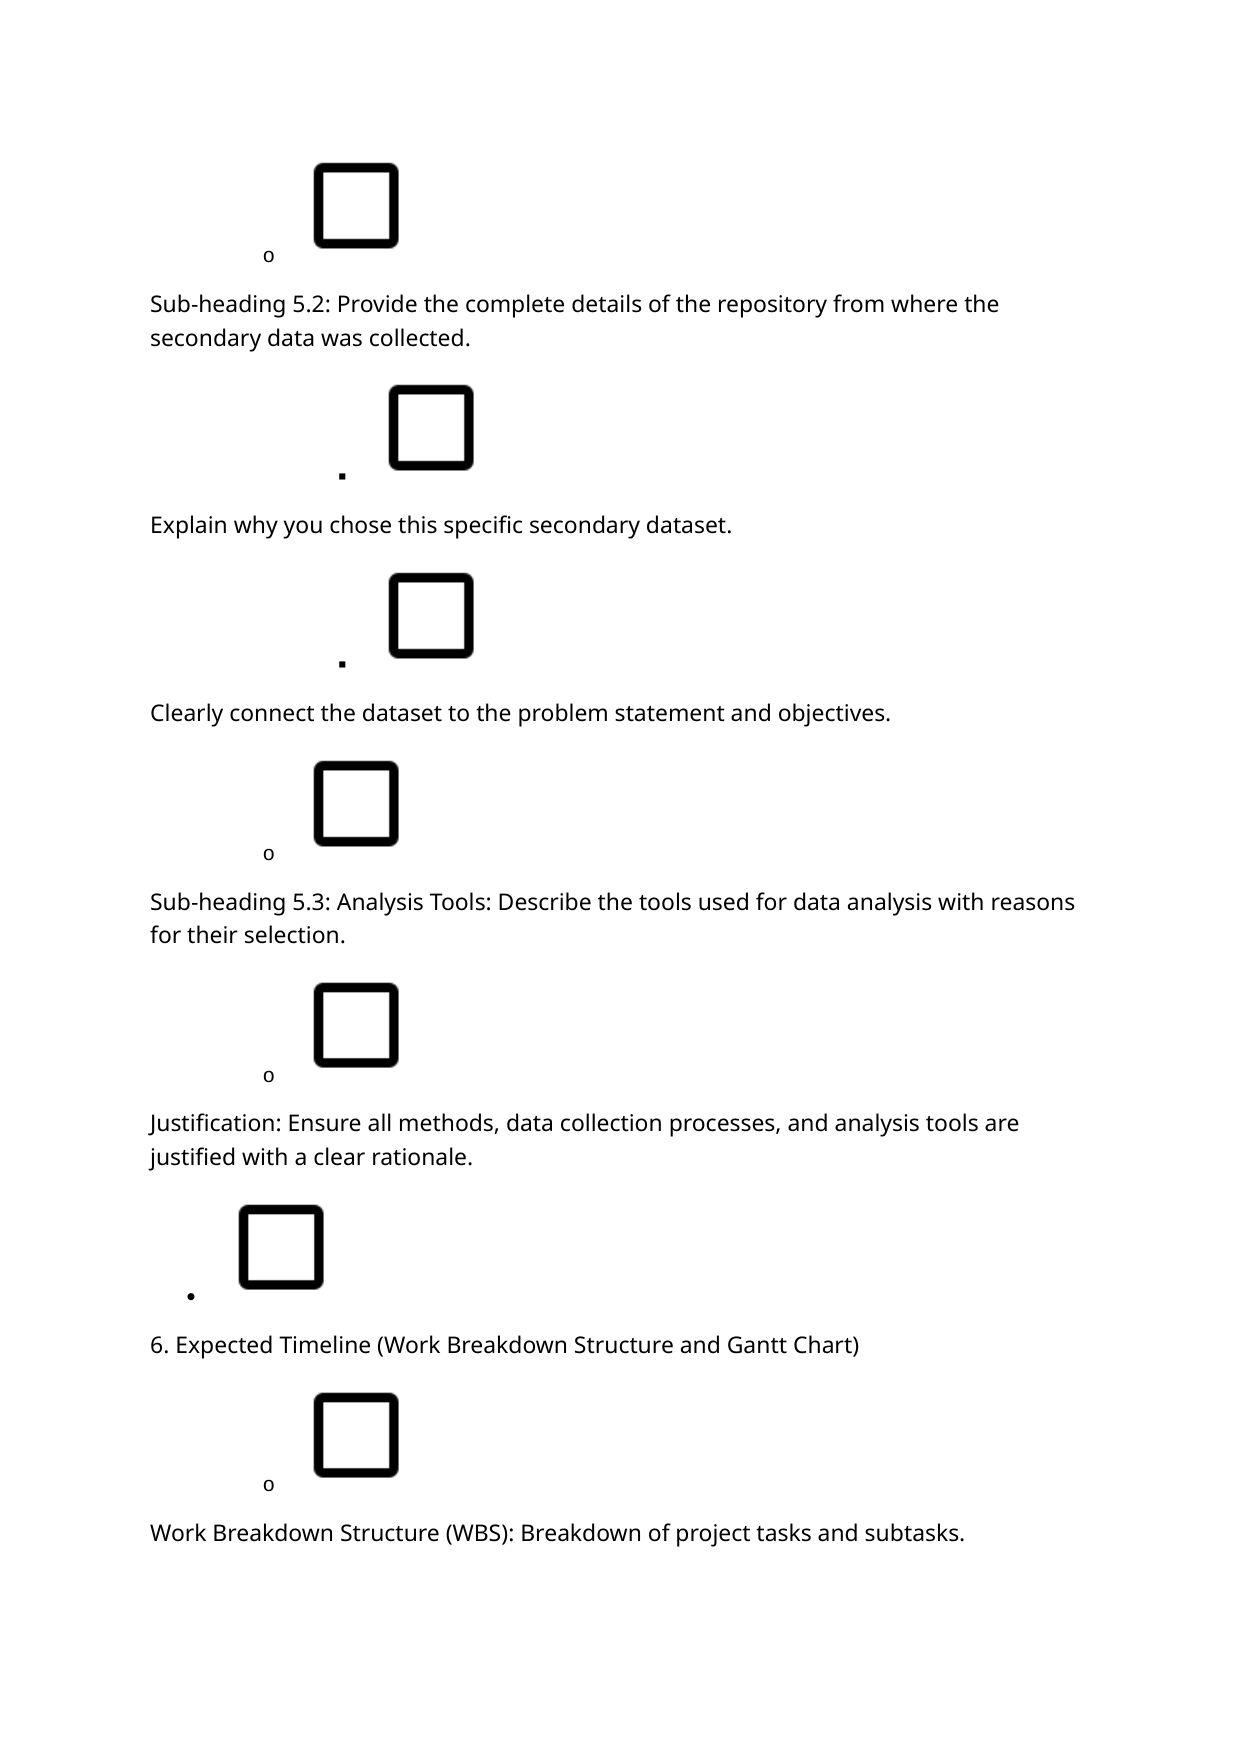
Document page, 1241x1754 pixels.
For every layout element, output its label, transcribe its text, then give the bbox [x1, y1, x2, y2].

text Explain why you chose this specific secondary dataset. [150, 509, 1090, 541]
picture [300, 747, 413, 861]
text Work Breakdown Structure (WBS): Breakdown of project tasks and subtasks. [150, 1517, 1090, 1548]
picture [300, 1379, 413, 1492]
picture [375, 372, 488, 485]
picture [225, 1191, 338, 1304]
text Sub-heading 5.3: Analysis Tools: Describe the tools used for data analysis with reasons for their selection. [150, 885, 1090, 950]
picture [375, 559, 488, 673]
picture [300, 150, 413, 263]
text Clearly connect the dataset to the problem statement and objectives. [150, 697, 1090, 728]
text 6. Expected Timeline (Work Breakdown Structure and Gantt Chart) [150, 1329, 1090, 1360]
text Justification: Ensure all methods, data collection processes, and analysis tools are justified with a clear rationale. [150, 1107, 1090, 1172]
picture [300, 969, 413, 1082]
text Sub-heading 5.2: Provide the complete details of the repository from where the secondary data was collected. [150, 288, 1090, 353]
